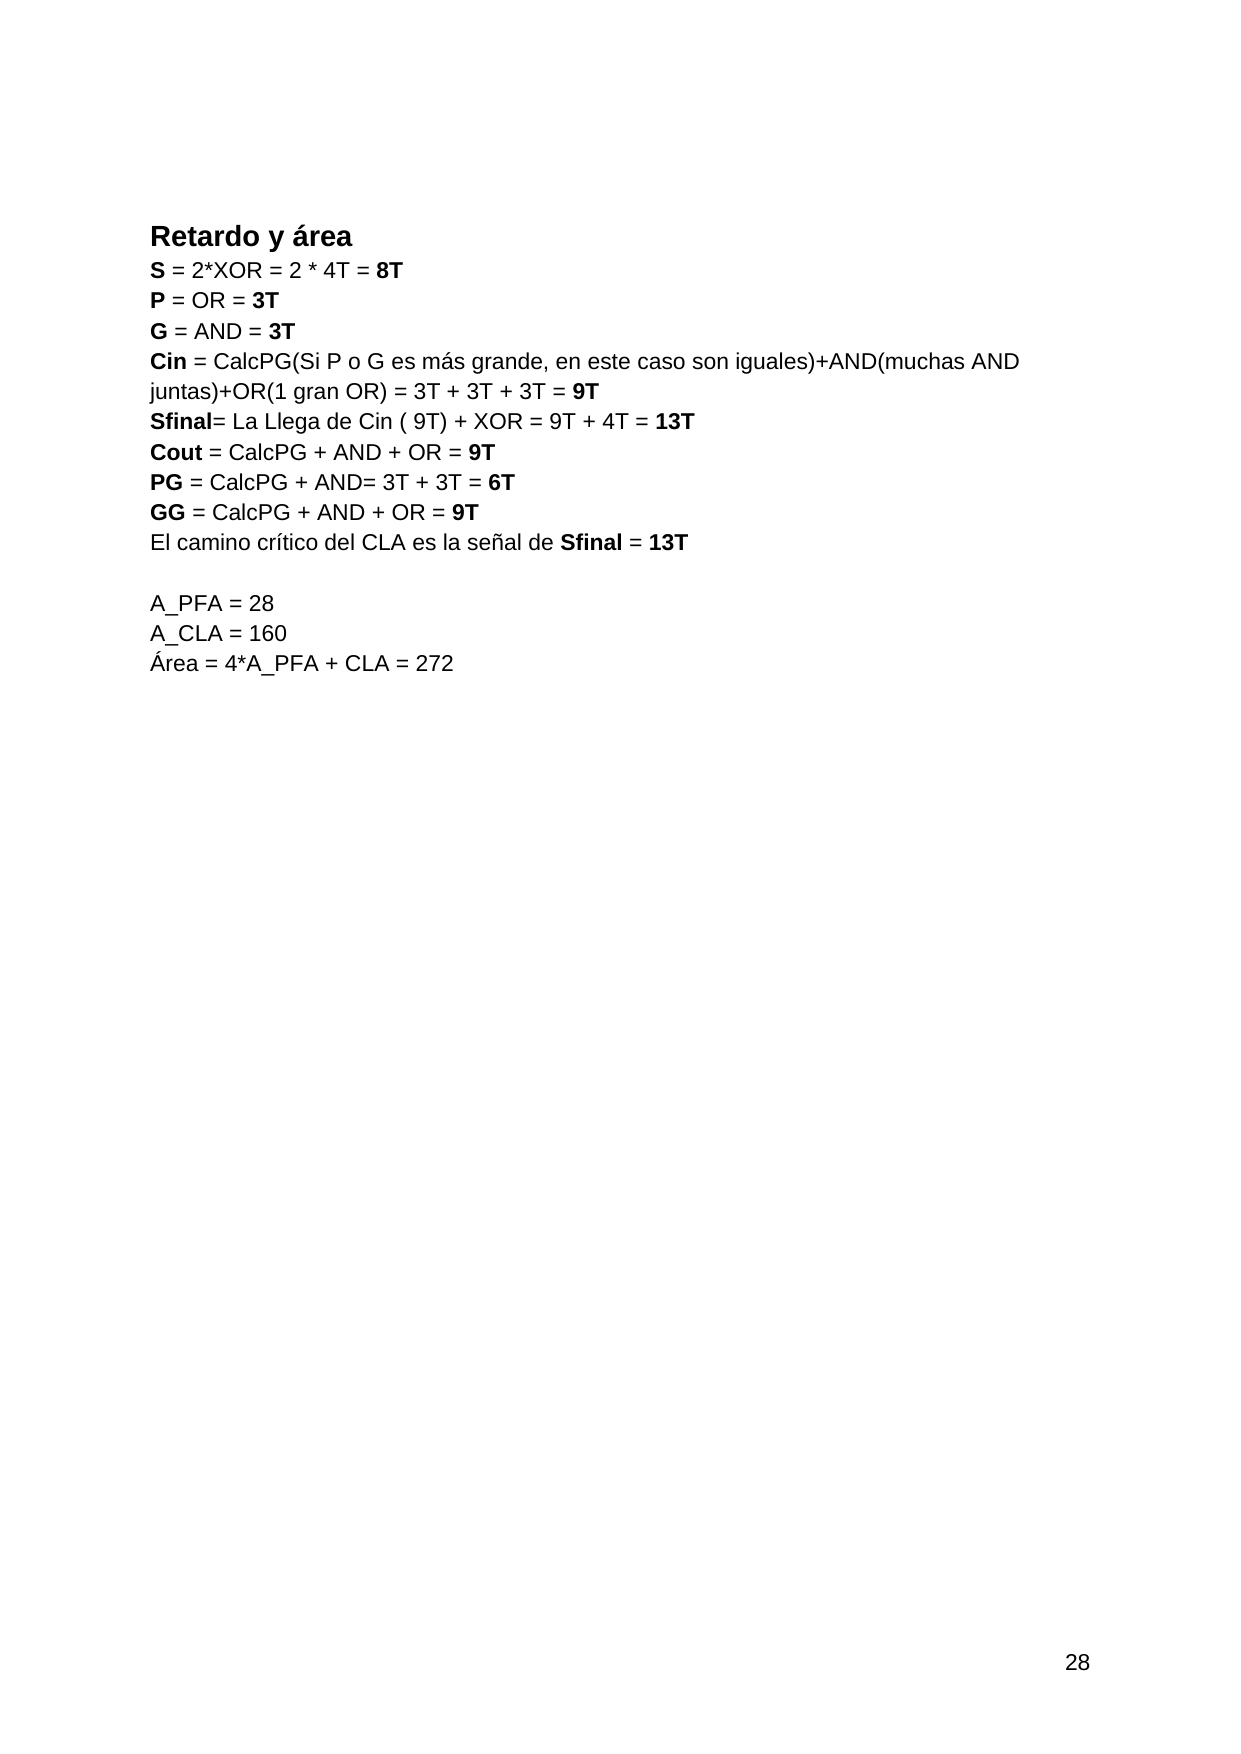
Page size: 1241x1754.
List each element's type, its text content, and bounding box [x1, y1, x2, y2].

text A_PFA = 28 [150, 589, 1090, 616]
text Área = 4*A_PFA + CLA = 272 [150, 650, 1090, 676]
text GG = CalcPG + AND + OR = 9T [150, 499, 1090, 525]
text Cin = CalcPG(Si P o G es más grande, en este caso son iguales)+AND(muchas AND juntas)+OR(1 gran OR) = 3T + 3T + 3T = 9T [150, 348, 1090, 404]
text El camino crítico del CLA es la señal de Sfinal = 13T [150, 529, 1090, 556]
subtitle Retardo y área [150, 219, 1090, 252]
text PG = CalcPG + AND= 3T + 3T = 6T [150, 469, 1090, 495]
text Cout = CalcPG + AND + OR = 9T [150, 438, 1090, 465]
text G = AND = 3T [150, 318, 1090, 344]
text Sfinal= La Llega de Cin ( 9T) + XOR = 9T + 4T = 13T [150, 408, 1090, 435]
text P = OR = 3T [150, 287, 1090, 314]
text A_CLA = 160 [150, 620, 1090, 646]
text S = 2*XOR = 2 * 4T = 8T [150, 257, 1090, 284]
